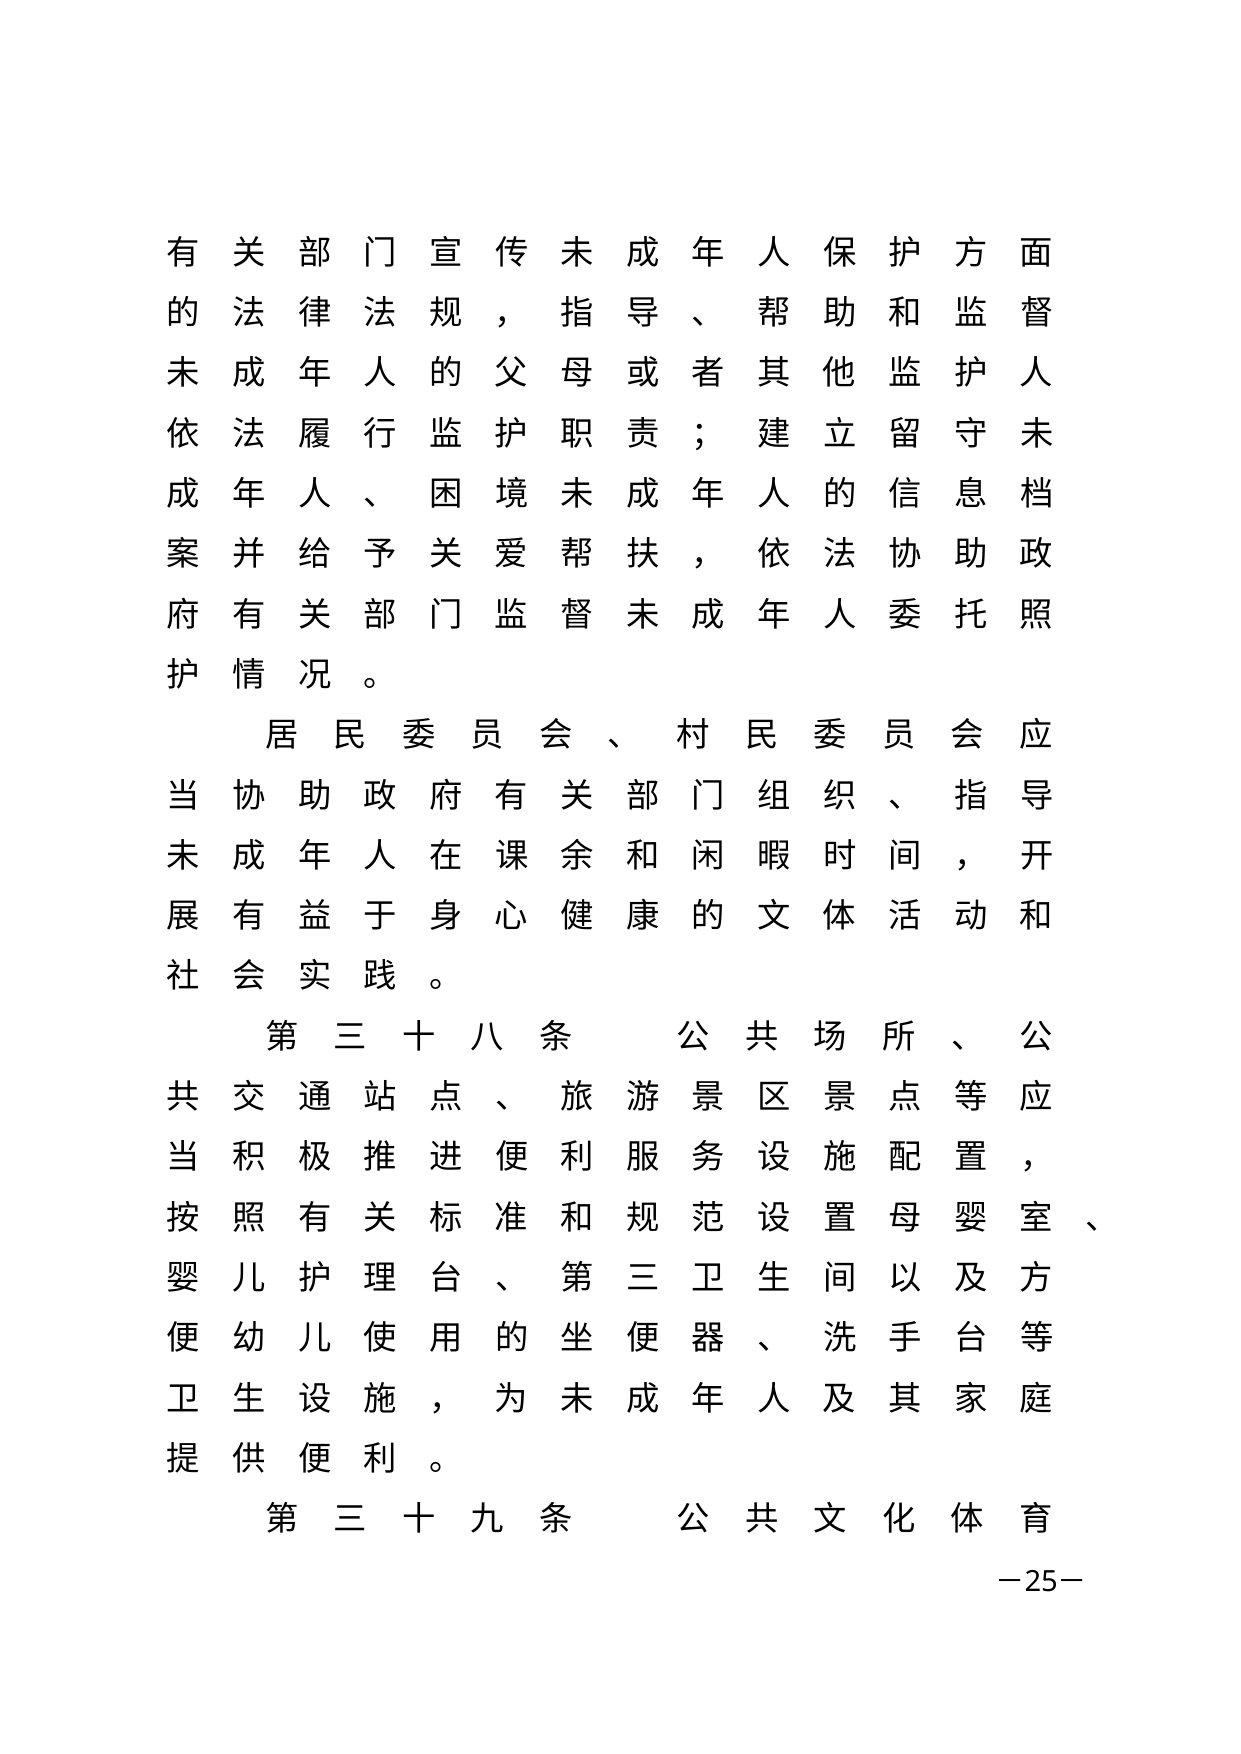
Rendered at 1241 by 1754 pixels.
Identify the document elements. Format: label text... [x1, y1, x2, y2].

text 第三十八条 公共场所、公共交通站点、旅游景区景点等应当积极推进便利服务设施配置，按照有关标准和规范设置母婴室、婴儿护理台、第三卫生间以及方便幼儿使用的坐便器、洗手台等卫生设施，为未成年人及其家庭提供便利。 [167, 1003, 1085, 1486]
text 居民委员会、村民委员会应当协助政府有关部门组织、指导未成年人在课余和闲暇时间，开展有益于身心健康的文体活动和社会实践。 [167, 702, 1085, 1003]
text 第三十九条 公共文化体育设施及相关服务项目，按照国家和本市有关规定，对未成年人实行免费或者其他优惠。 [167, 1486, 1085, 1546]
text 第三十七条 居民委员会、村民委员会应当设置专人专岗负责未成年人保护工作，协助政府有关部门宣传未成年人保护方面的法律法规，指导、帮助和监督未成年人的父母或者其他监护人依法履行监护职责；建立留守未成年人、困境未成年人的信息档案并给予关爱帮扶，依法协助政府有关部门监督未成年人委托照护情况。 [167, 219, 1085, 702]
